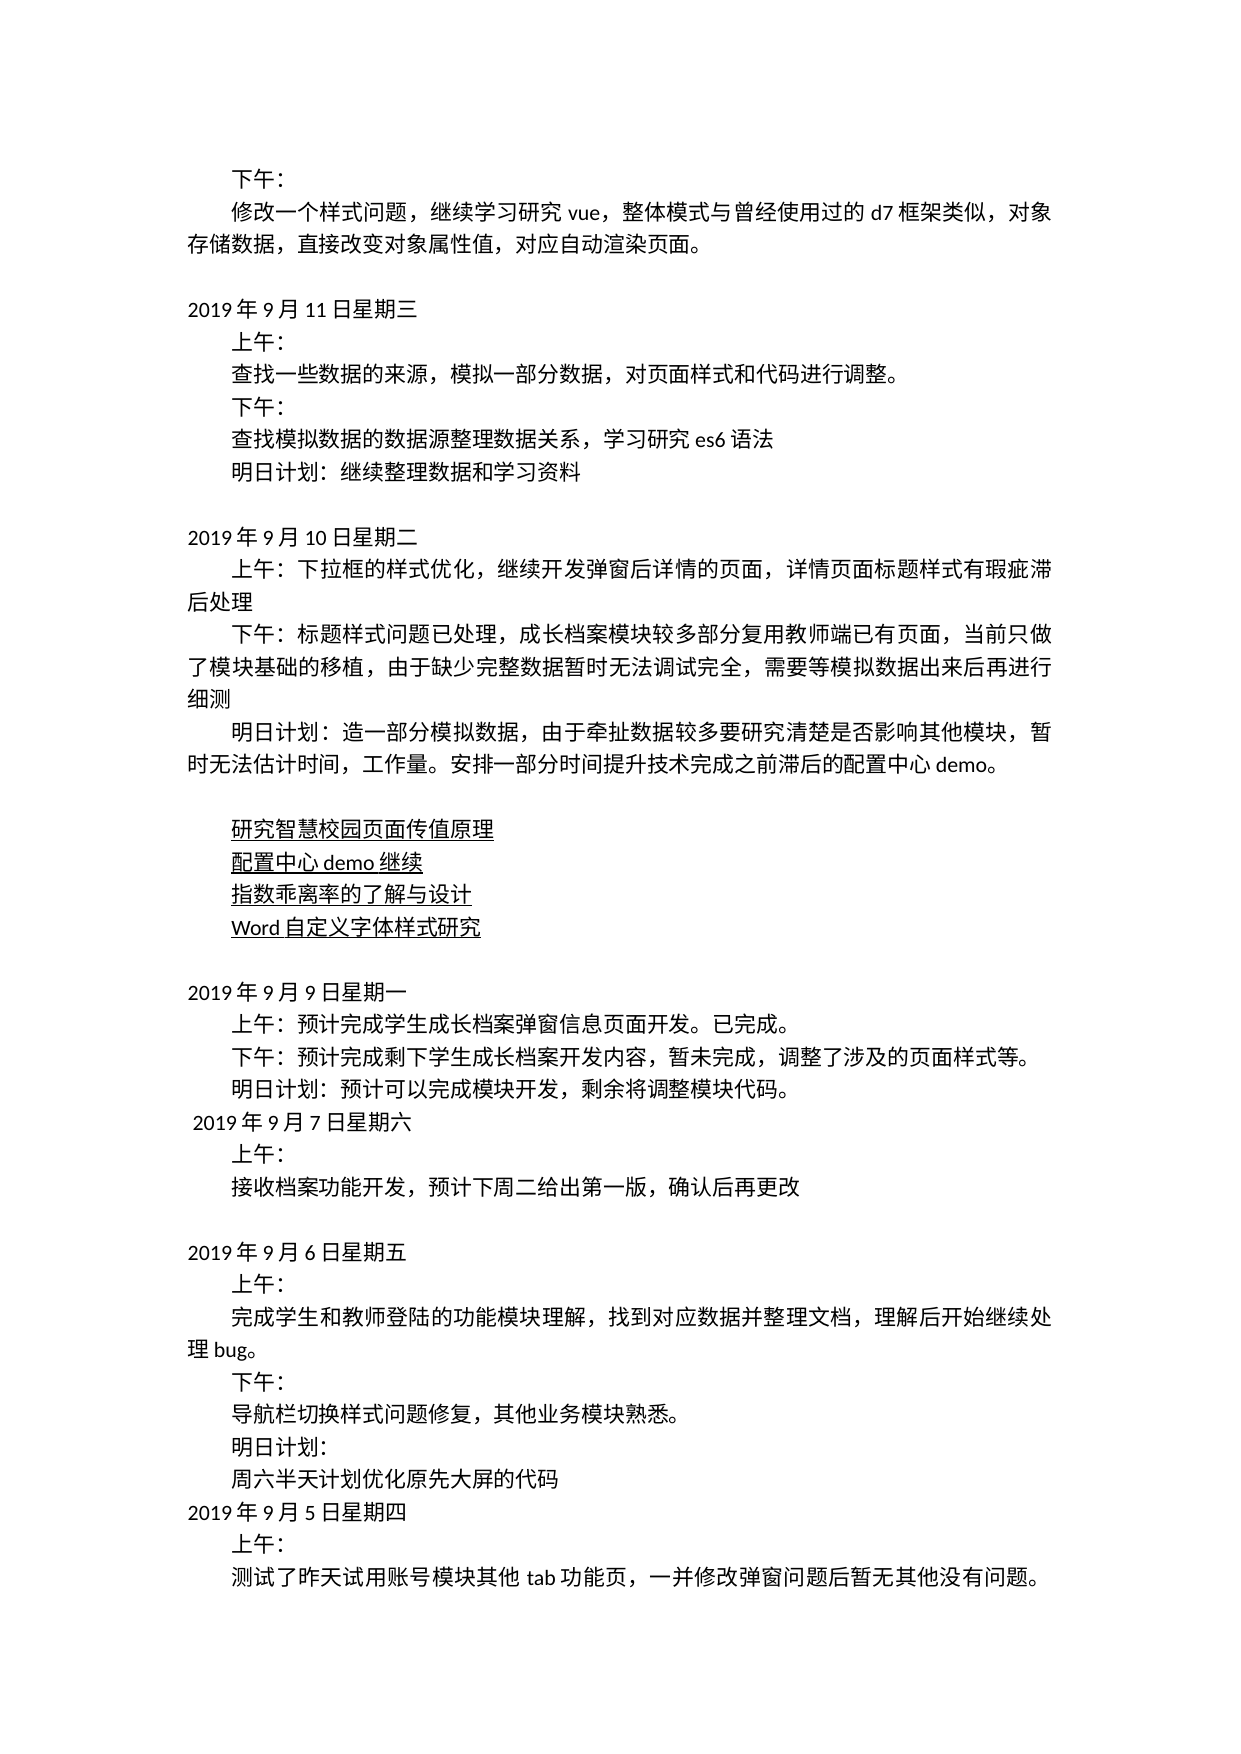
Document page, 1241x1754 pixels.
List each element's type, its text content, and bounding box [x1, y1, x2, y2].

text 下午： [187, 389, 1053, 422]
text 明日计划：造一部分模拟数据，由于牵扯数据较多要研究清楚是否影响其他模块，暂时无法估计时间，工作量。安排一部分时间提升技术完成之前滞后的配置中心demo。 [187, 714, 1053, 779]
text 2019年9月6日星期五 [187, 1234, 1053, 1267]
text 指数乖离率的了解与设计 [187, 877, 1053, 909]
text 查找一些数据的来源，模拟一部分数据，对页面样式和代码进行调整。 [187, 357, 1053, 389]
text 2019年9月5日星期四 [187, 1494, 1053, 1527]
text 明日计划：预计可以完成模块开发，剩余将调整模块代码。 [187, 1072, 1053, 1104]
text 研究智慧校园页面传值原理 [187, 812, 1053, 844]
text 上午： [187, 324, 1053, 357]
text 2019年9月11日星期三 [187, 292, 1053, 324]
text 2019年9月10日星期二 [187, 519, 1053, 552]
text 配置中心demo继续 [187, 844, 1053, 877]
text 下午：预计完成剩下学生成长档案开发内容，暂未完成，调整了涉及的页面样式等。 [187, 1039, 1053, 1072]
text Word自定义字体样式研究 [187, 909, 1053, 942]
text 修改一个样式问题，继续学习研究vue，整体模式与曾经使用过的d7框架类似，对象存储数据，直接改变对象属性值，对应自动渲染页面。 [187, 194, 1053, 259]
text 上午： [187, 1267, 1053, 1299]
text 下午：标题样式问题已处理，成长档案模块较多部分复用教师端已有页面，当前只做了模块基础的移植，由于缺少完整数据暂时无法调试完全，需要等模拟数据出来后再进行细测 [187, 617, 1053, 714]
text 上午：下拉框的样式优化，继续开发弹窗后详情的页面，详情页面标题样式有瑕疵滞后处理 [187, 552, 1053, 617]
text 明日计划：继续整理数据和学习资料 [187, 454, 1053, 487]
text 完成学生和教师登陆的功能模块理解，找到对应数据并整理文档，理解后开始继续处理bug。 [187, 1299, 1053, 1364]
text 下午： [187, 1364, 1053, 1397]
text 明日计划： [187, 1429, 1053, 1462]
text 2019年9月9日星期一 [187, 974, 1053, 1007]
text 上午：预计完成学生成长档案弹窗信息页面开发。已完成。 [187, 1007, 1053, 1039]
text 2019年9月7日星期六 [187, 1104, 1053, 1137]
text 上午： [187, 1527, 1053, 1559]
text 上午： 接收档案功能开发，预计下周二给出第一版，确认后再更改 [231, 1137, 1053, 1202]
text 周六半天计划优化原先大屏的代码 [187, 1462, 1053, 1494]
text 查找模拟数据的数据源整理数据关系，学习研究es6语法 [187, 422, 1053, 454]
text 导航栏切换样式问题修复，其他业务模块熟悉。 [187, 1397, 1053, 1429]
text 测试了昨天试用账号模块其他tab功能页，一并修改弹窗问题后暂无其他没有问题。研究layui目前弹窗无法隐藏的问题。继续处理bug。 [187, 1559, 1053, 1592]
text 下午： [187, 162, 1053, 194]
